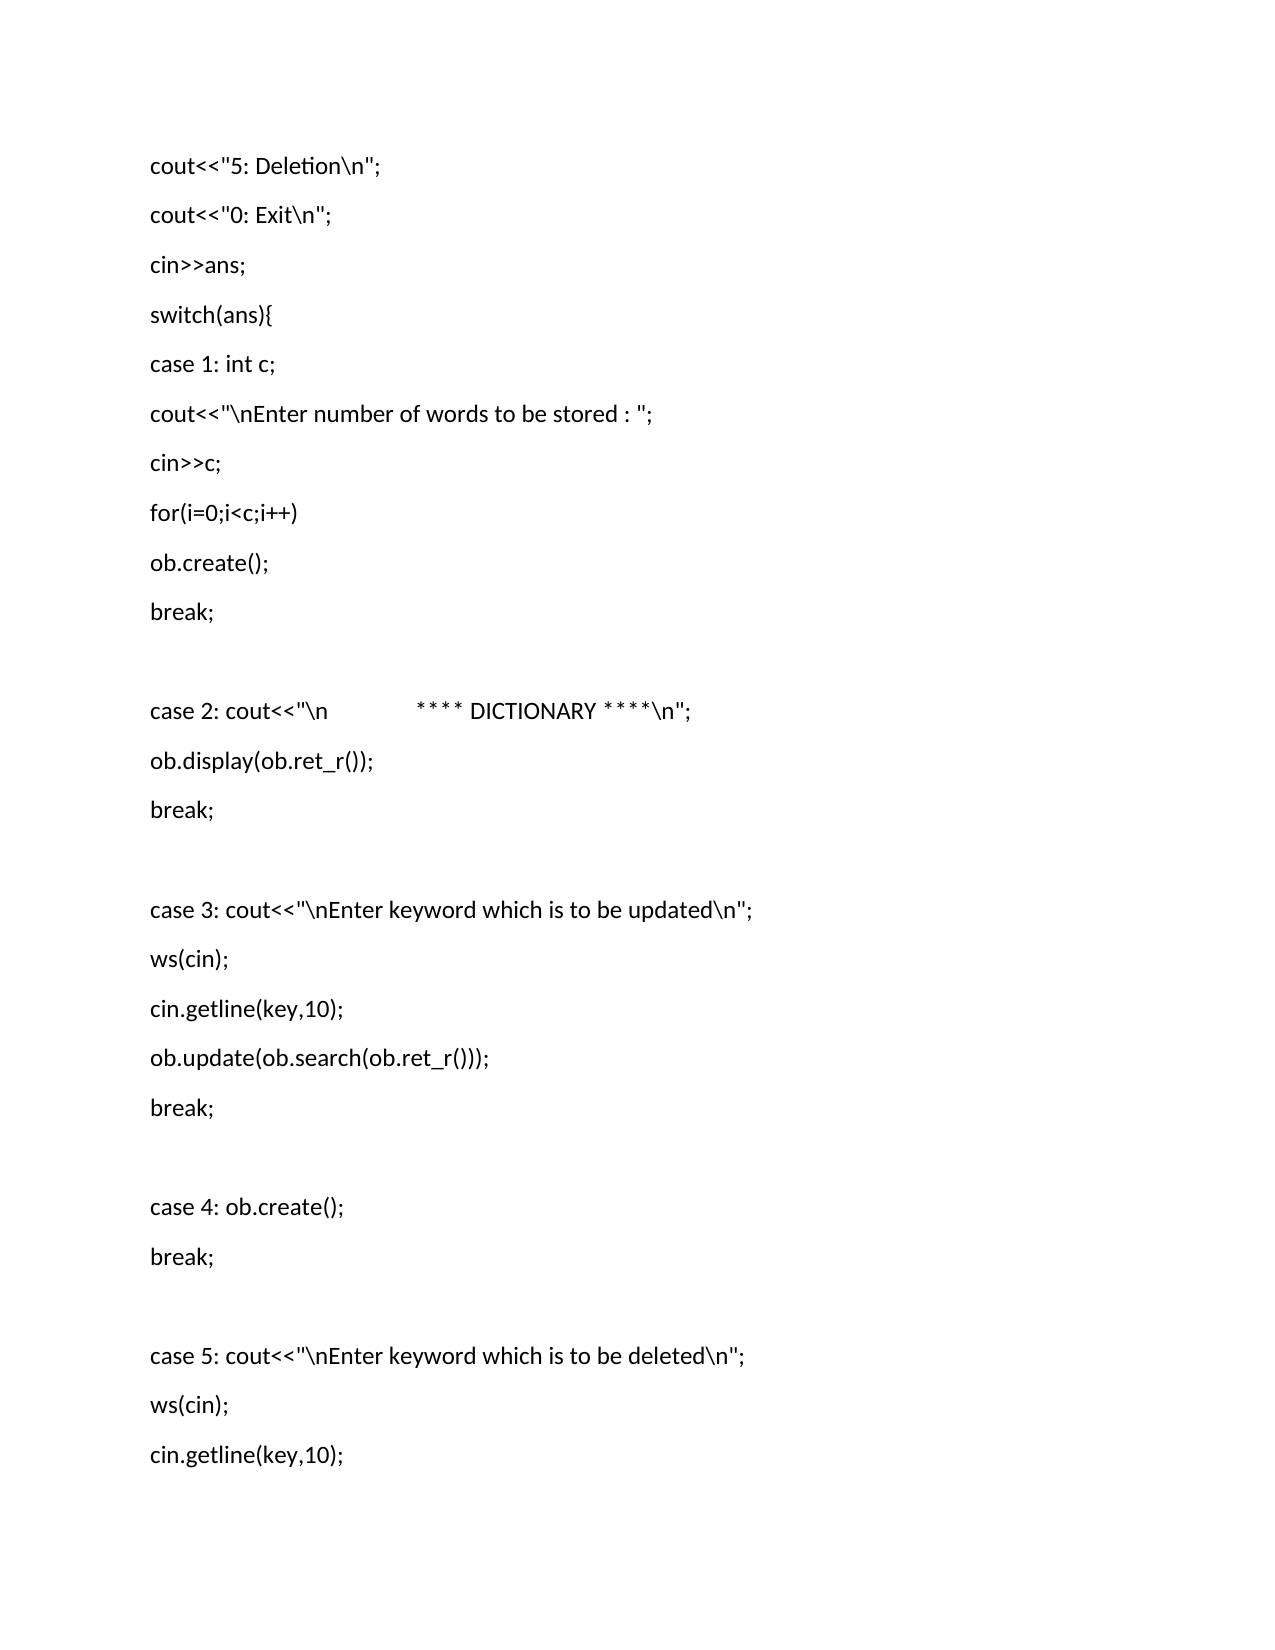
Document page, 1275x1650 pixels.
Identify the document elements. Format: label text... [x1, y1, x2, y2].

text break; [150, 1092, 1125, 1123]
text for(i=0;i<c;i++) [150, 497, 1125, 528]
text case 3: cout<<"\nEnter keyword which is to be updated\n"; [150, 894, 1125, 924]
text cin.getline(key,10); [150, 1439, 1125, 1470]
text case 5: cout<<"\nEnter keyword which is to be deleted\n"; [150, 1340, 1125, 1371]
text case 4: ob.create(); [150, 1191, 1125, 1222]
text cin.getline(key,10); [150, 993, 1125, 1023]
text break; [150, 794, 1125, 825]
text ob.display(ob.ret_r()); [150, 745, 1125, 776]
text case 1: int c; [150, 348, 1125, 379]
text ws(cin); [150, 1389, 1125, 1420]
text break; [150, 1241, 1125, 1271]
text break; [150, 596, 1125, 627]
text cin>>c; [150, 447, 1125, 478]
text case 2: cout<<"\n **** DICTIONARY ****\n"; [150, 695, 1125, 726]
text cout<<"5: Deletion\n"; [150, 150, 1125, 181]
text switch(ans){ [150, 299, 1125, 329]
text ob.create(); [150, 547, 1125, 577]
text cout<<"0: Exit\n"; [150, 199, 1125, 230]
text cin>>ans; [150, 249, 1125, 280]
text cout<<"\nEnter number of words to be stored : "; [150, 398, 1125, 428]
text ob.update(ob.search(ob.ret_r())); [150, 1042, 1125, 1073]
text ws(cin); [150, 943, 1125, 974]
